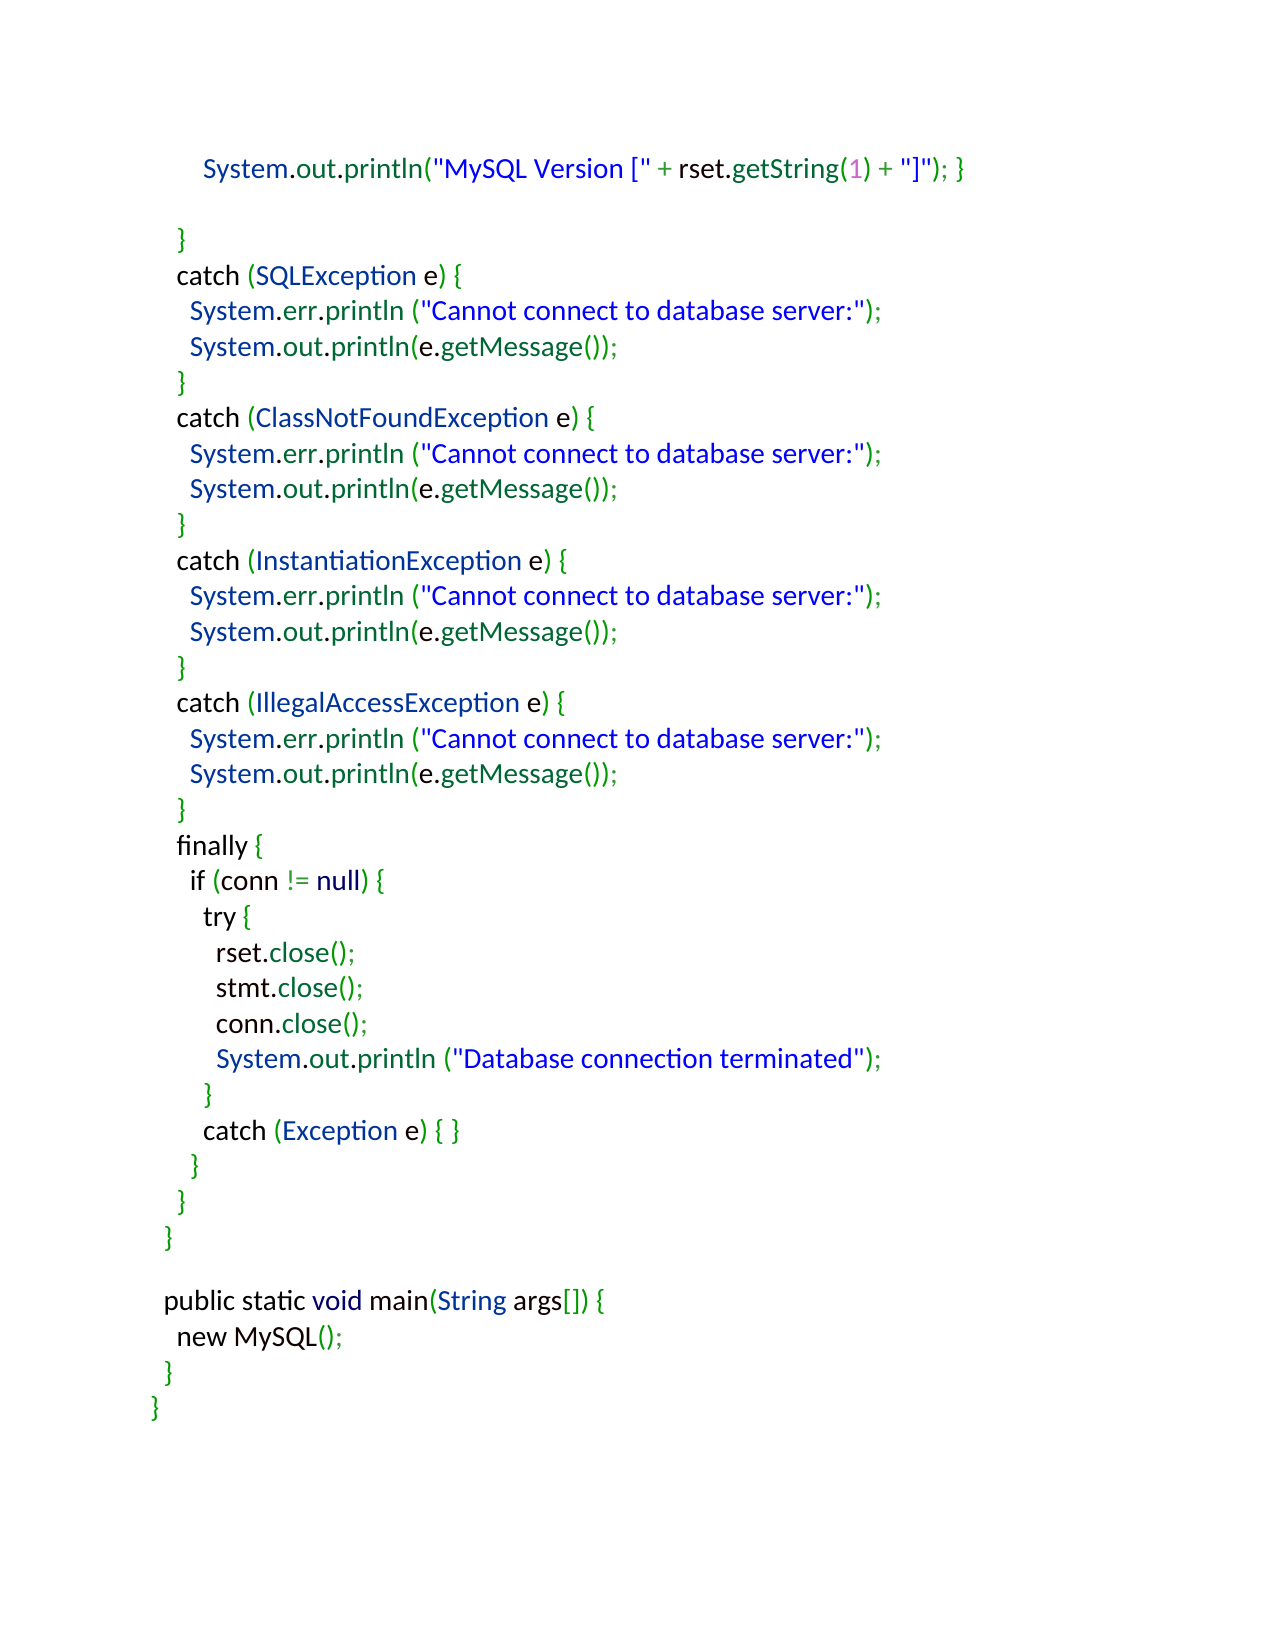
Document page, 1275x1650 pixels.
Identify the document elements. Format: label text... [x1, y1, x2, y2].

text System.out.println ("Database connection terminated"); [150, 1041, 1125, 1076]
text } [150, 1147, 1125, 1183]
text System.out.println("MySQL Version [" + rset.getString(1) + "]"); } [150, 150, 1125, 186]
text System.err.println ("Cannot connect to database server:"); [150, 577, 1125, 613]
text catch (IllegalAccessException e) { [150, 684, 1125, 720]
text System.err.println ("Cannot connect to database server:"); [150, 720, 1125, 756]
text catch (Exception e) { } [150, 1112, 1125, 1147]
text conn.close(); [150, 1005, 1125, 1041]
text System.err.println ("Cannot connect to database server:"); [150, 435, 1125, 471]
text } [150, 1076, 1125, 1112]
text catch (SQLException e) { [150, 257, 1125, 292]
text System.out.println(e.getMessage()); [150, 613, 1125, 649]
text } [150, 506, 1125, 542]
text } [150, 1354, 1125, 1389]
text catch (InstantiationException e) { [150, 542, 1125, 577]
text } [150, 1219, 1125, 1254]
text rset.close(); [150, 934, 1125, 969]
text finally { [150, 827, 1125, 862]
text System.out.println(e.getMessage()); [150, 756, 1125, 791]
text } [150, 649, 1125, 684]
text } [150, 364, 1125, 399]
text if (conn != null) { [150, 862, 1125, 898]
text stmt.close(); [150, 969, 1125, 1005]
text public static void main(String args[]) { [150, 1282, 1125, 1318]
text System.err.println ("Cannot connect to database server:"); [150, 292, 1125, 328]
text } [150, 791, 1125, 827]
text } [150, 1389, 1125, 1425]
text System.out.println(e.getMessage()); [150, 471, 1125, 506]
text try { [150, 898, 1125, 934]
text } [150, 1183, 1125, 1219]
text new MySQL(); [150, 1318, 1125, 1354]
text catch (ClassNotFoundException e) { [150, 399, 1125, 435]
text } [150, 221, 1125, 257]
text System.out.println(e.getMessage()); [150, 328, 1125, 364]
